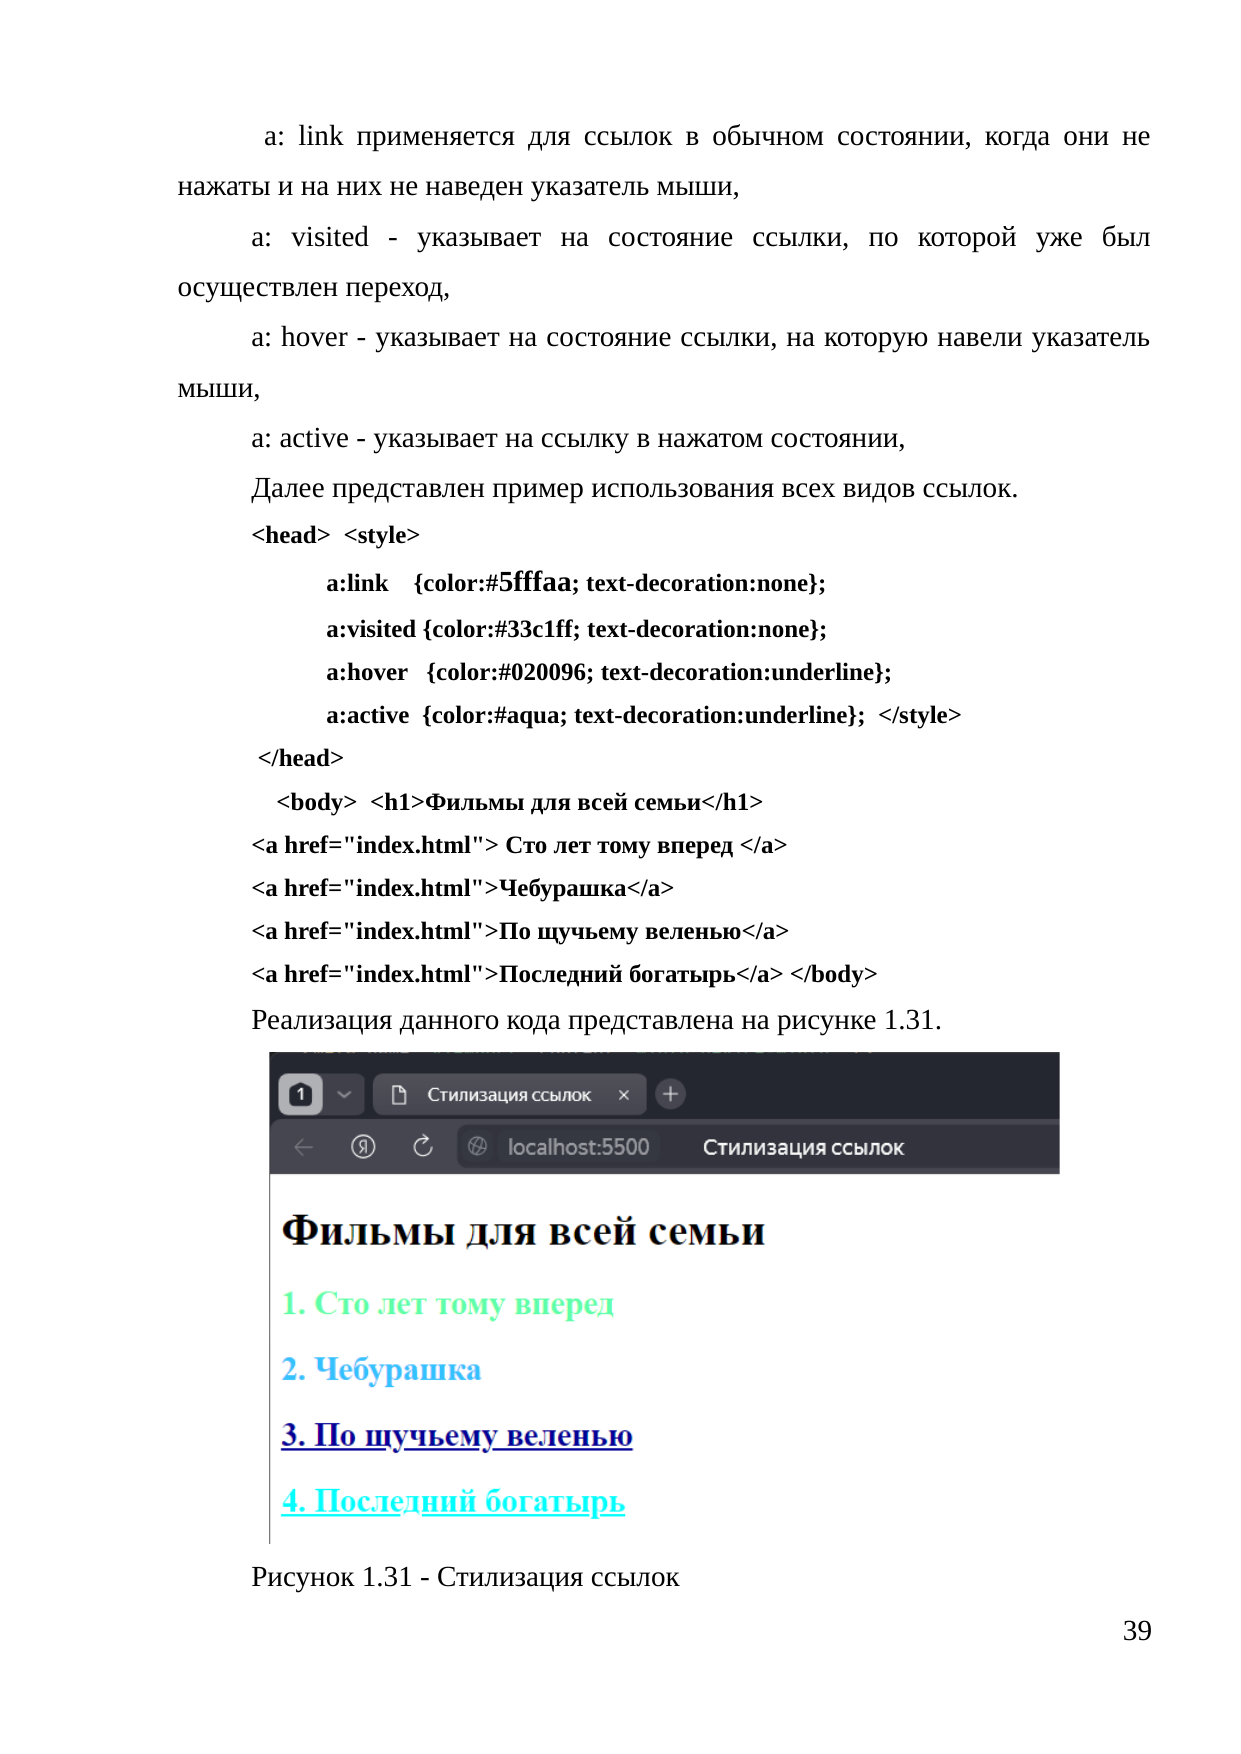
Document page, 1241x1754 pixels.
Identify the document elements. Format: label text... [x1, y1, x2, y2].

text a:hover {color:#020096; text-decoration:underline}; [177, 657, 1152, 686]
text a:active {color:#aqua; text-decoration:underline}; </style> [177, 700, 1152, 729]
text <a href="index.html">По щучьему веленью</a> [177, 916, 1152, 945]
text Реализация данного кода представлена на рисунке 1.31. [177, 1002, 1152, 1036]
text a:visited {color:#33c1ff; text-decoration:none}; [177, 614, 1152, 643]
text Рисунок 1.31 - Стилизация ссылок [177, 1559, 1152, 1593]
text Далее представлен пример использования всех видов ссылок. [177, 470, 1152, 504]
text a:link {color:#5fffaa; text-decoration:none}; [177, 564, 1152, 597]
text </head> [177, 743, 1152, 772]
text <head> <style> [177, 521, 1152, 549]
picture [269, 1052, 1060, 1544]
text a: active - указывает на ссылку в нажатом состоянии, [177, 420, 1152, 453]
text <a href="index.html">Последний богатырь</a> </body> [177, 959, 1152, 988]
text <a href="index.html"> Сто лет тому вперед </a> [177, 830, 1152, 858]
text a: visited - указывает на состояние ссылки, по которой уже был осуществлен переход, [177, 219, 1152, 303]
text a: link применяется для ссылок в обычном состоянии, когда они не нажаты и на них не наведен указатель мыши, [177, 118, 1152, 202]
text a: hover - указывает на состояние ссылки, на которую навели указатель мыши, [177, 319, 1152, 403]
text <body> <h1>Фильмы для всей семьи</h1> [177, 787, 1152, 815]
text <a href="index.html">Чебурашка</a> [177, 873, 1152, 902]
